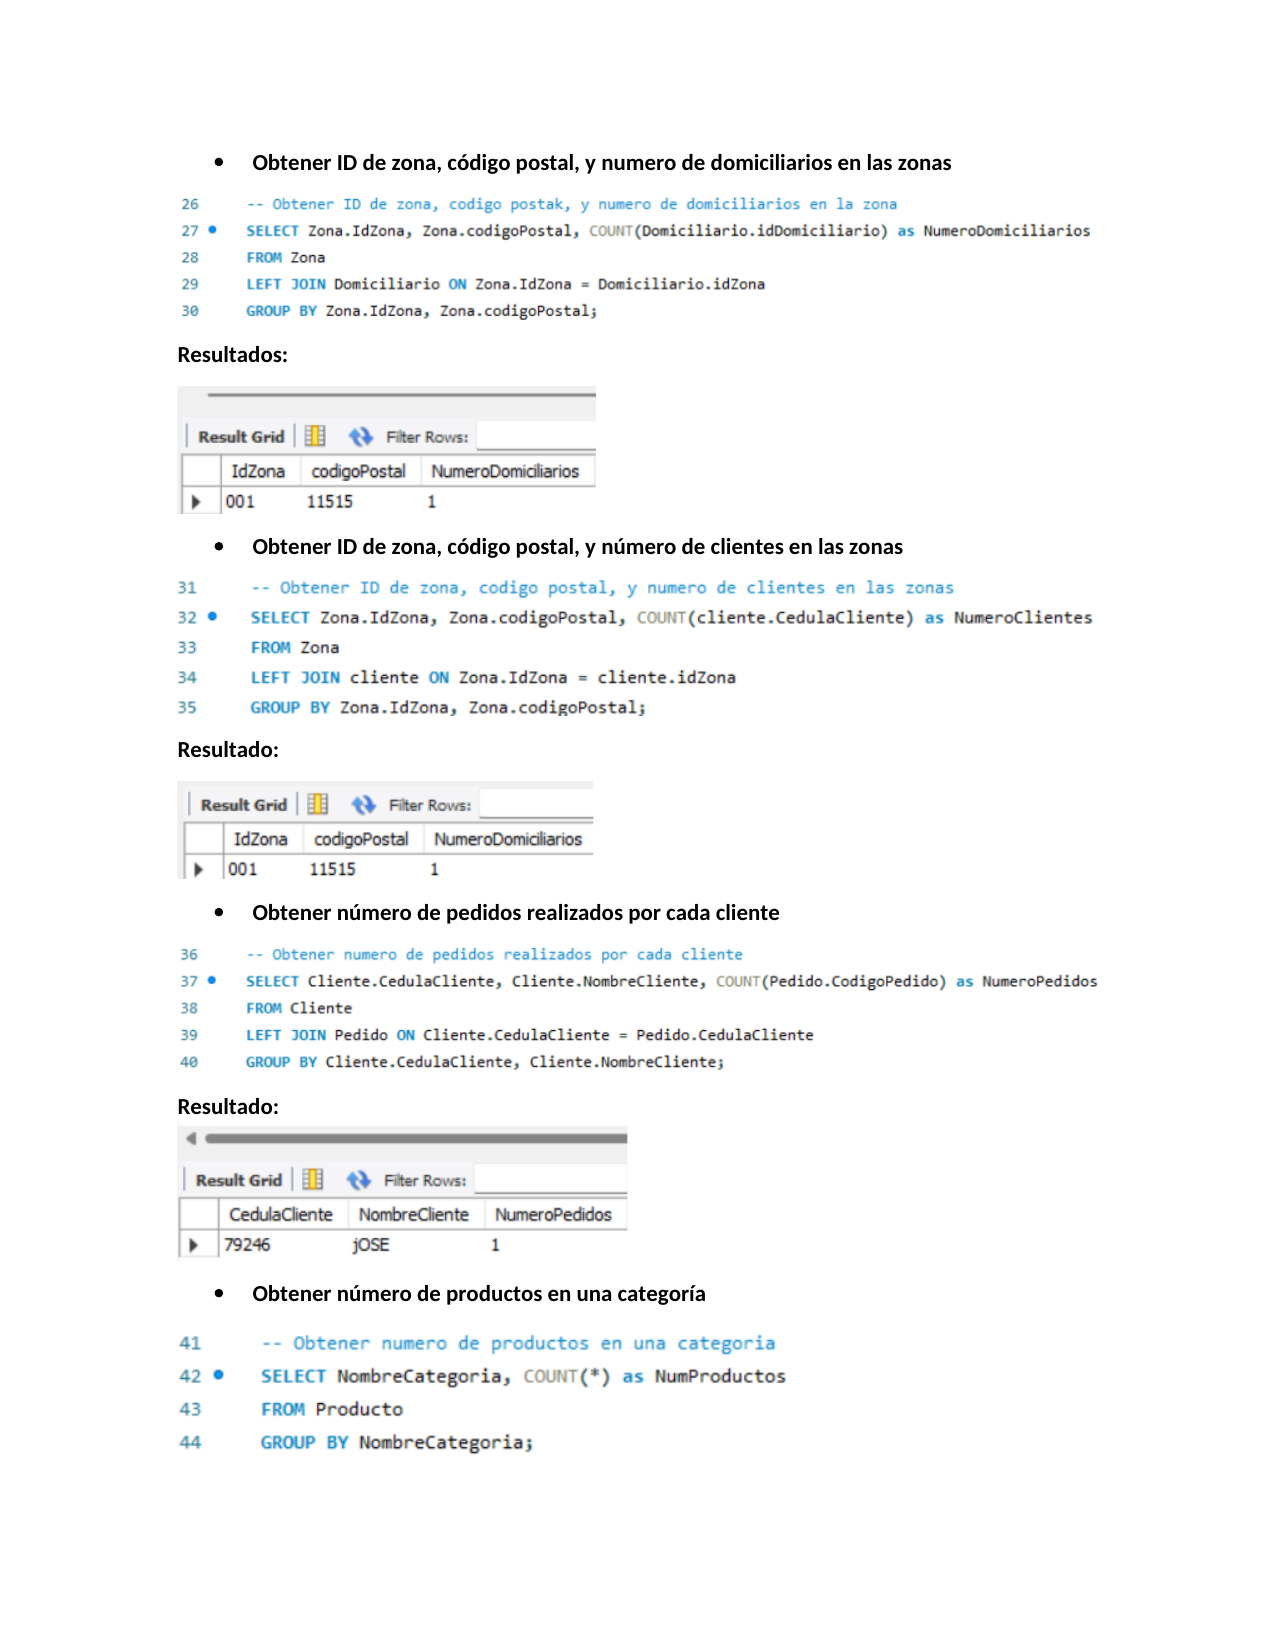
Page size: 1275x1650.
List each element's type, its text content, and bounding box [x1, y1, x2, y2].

picture [177, 386, 596, 514]
list Obtener ID de zona, código postal, y numero de domiciliarios en las zonas [215, 148, 1098, 176]
picture [177, 781, 594, 879]
text Resultados: [177, 340, 1098, 368]
text Resultado: [177, 735, 1098, 763]
picture [177, 1122, 628, 1261]
picture [177, 944, 1098, 1074]
picture [177, 578, 1098, 716]
list Obtener número de pedidos realizados por cada cliente [215, 898, 1098, 926]
picture [177, 194, 1098, 322]
list Obtener ID de zona, código postal, y número de clientes en las zonas [215, 532, 1098, 560]
list Obtener número de productos en una categoría [215, 1279, 1098, 1307]
picture [177, 1325, 798, 1461]
